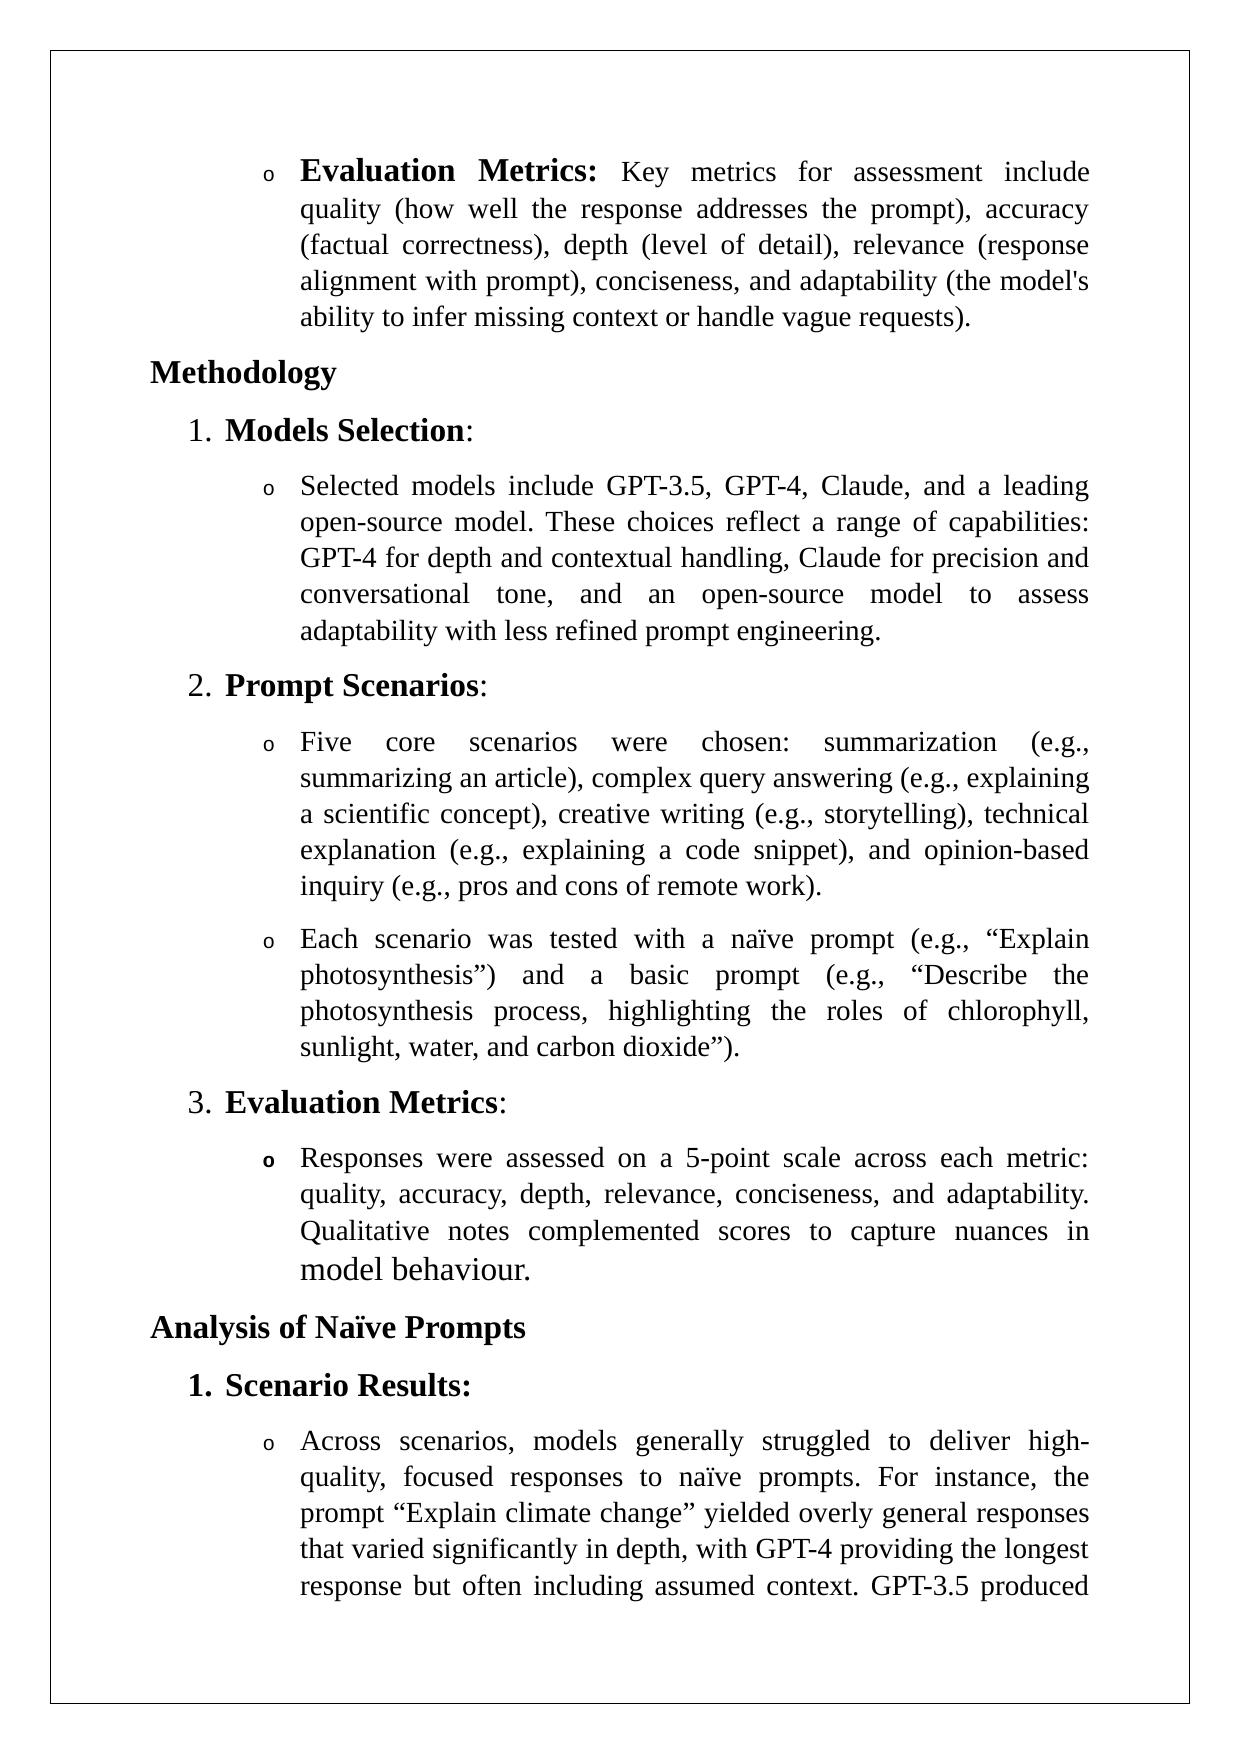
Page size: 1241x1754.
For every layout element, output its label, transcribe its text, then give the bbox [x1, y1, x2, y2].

list Scenario Results: [187, 1365, 1090, 1403]
text Analysis of Naïve Prompts [150, 1307, 1090, 1346]
list Selected models include GPT-3.5, GPT-4, Claude, and a leading open-source model. These choices reflect a range of capabilities: GPT-4 for depth and contextual handling, Claude for precision and conversational tone, and an open-source model to assess adaptability with less refined prompt engineering. [262, 468, 1090, 646]
list Responses were assessed on a 5-point scale across each metric: quality, accuracy, depth, relevance, conciseness, and adaptability. Qualitative notes complemented scores to capture nuances in model behaviour. [262, 1140, 1090, 1287]
list Each scenario was tested with a naïve prompt (e.g., “Explain photosynthesis”) and a basic prompt (e.g., “Describe the photosynthesis process, highlighting the roles of chlorophyll, sunlight, water, and carbon dioxide”). [262, 921, 1090, 1063]
list Evaluation Metrics: [187, 1082, 1090, 1121]
text Methodology [150, 352, 1090, 391]
list Evaluation Metrics: Key metrics for assessment include quality (how well the response addresses the prompt), accuracy (factual correctness), depth (level of detail), relevance (response alignment with prompt), conciseness, and adaptability (the model's ability to infer missing context or handle vague requests). [262, 150, 1090, 333]
list Prompt Scenarios: [187, 666, 1090, 704]
list Models Selection: [187, 410, 1090, 448]
list Five core scenarios were chosen: summarization (e.g., summarizing an article), complex query answering (e.g., explaining a scientific concept), creative writing (e.g., storytelling), technical explanation (e.g., explaining a code snippet), and opinion-based inquiry (e.g., pros and cons of remote work). [262, 724, 1090, 902]
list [262, 1423, 1090, 1601]
